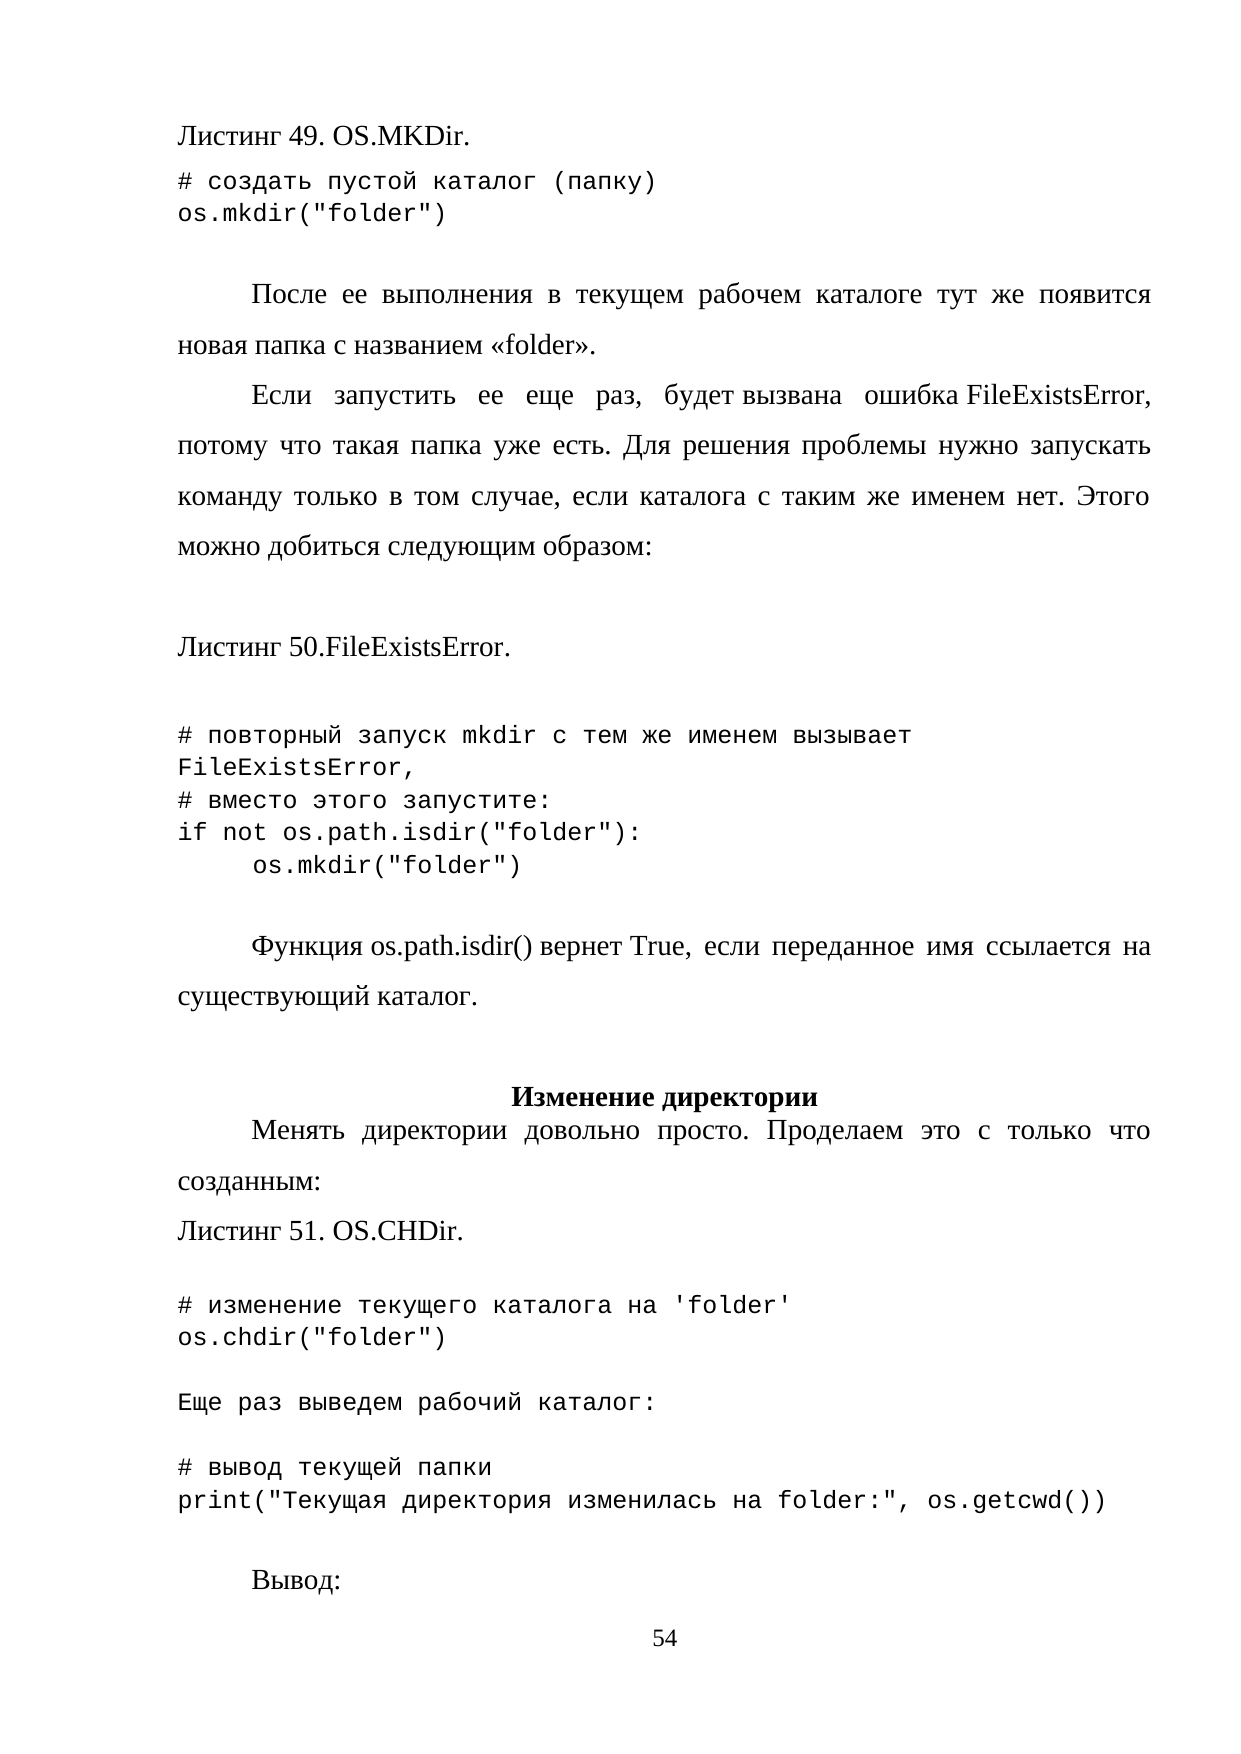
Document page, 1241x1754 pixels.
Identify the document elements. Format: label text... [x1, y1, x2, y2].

text После ее выполнения в текущем рабочем каталоге тут же появится новая папка с названием «folder». [177, 277, 1152, 360]
text Еще раз выведем рабочий каталог: [177, 1390, 1152, 1418]
text os.chdir("folder") [177, 1325, 1152, 1353]
text # изменение текущего каталога на 'folder' [177, 1292, 1152, 1321]
text Если запустить ее еще раз, будет вызвана ошибка FileExistsError, потому что такая папка уже есть. Для решения проблемы нужно запускать команду только в том случае, если каталога с таким же именем нет. Этого можно добиться следующим образом: [177, 377, 1152, 562]
text os.mkdir("folder") [177, 852, 1152, 881]
text Изменение директории [177, 1079, 1152, 1112]
text Вывод: [177, 1562, 1152, 1596]
text Листинг 50.FileExistsError. [177, 629, 1152, 662]
text Менять директории довольно просто. Проделаем это с только что созданным: [177, 1112, 1152, 1196]
text Листинг 49. OS.MKDir. [177, 118, 1152, 152]
text if not os.path.isdir("folder"): [177, 820, 1152, 848]
text Листинг 51. OS.CHDir. [177, 1213, 1152, 1246]
text # вывод текущей папки [177, 1455, 1152, 1483]
text # повторный запуск mkdir с тем же именем вызывает FileExistsError, [177, 722, 1152, 783]
text # вместо этого запустите: [177, 787, 1152, 816]
text os.mkdir("folder") [177, 201, 1152, 229]
text Функция os.path.isdir() вернет True, если переданное имя ссылается на существующий каталог. [177, 928, 1152, 1012]
text print("Текущая директория изменилась на folder:", os.getcwd()) [177, 1487, 1152, 1516]
text # создать пустой каталог (папку) [177, 168, 1152, 197]
